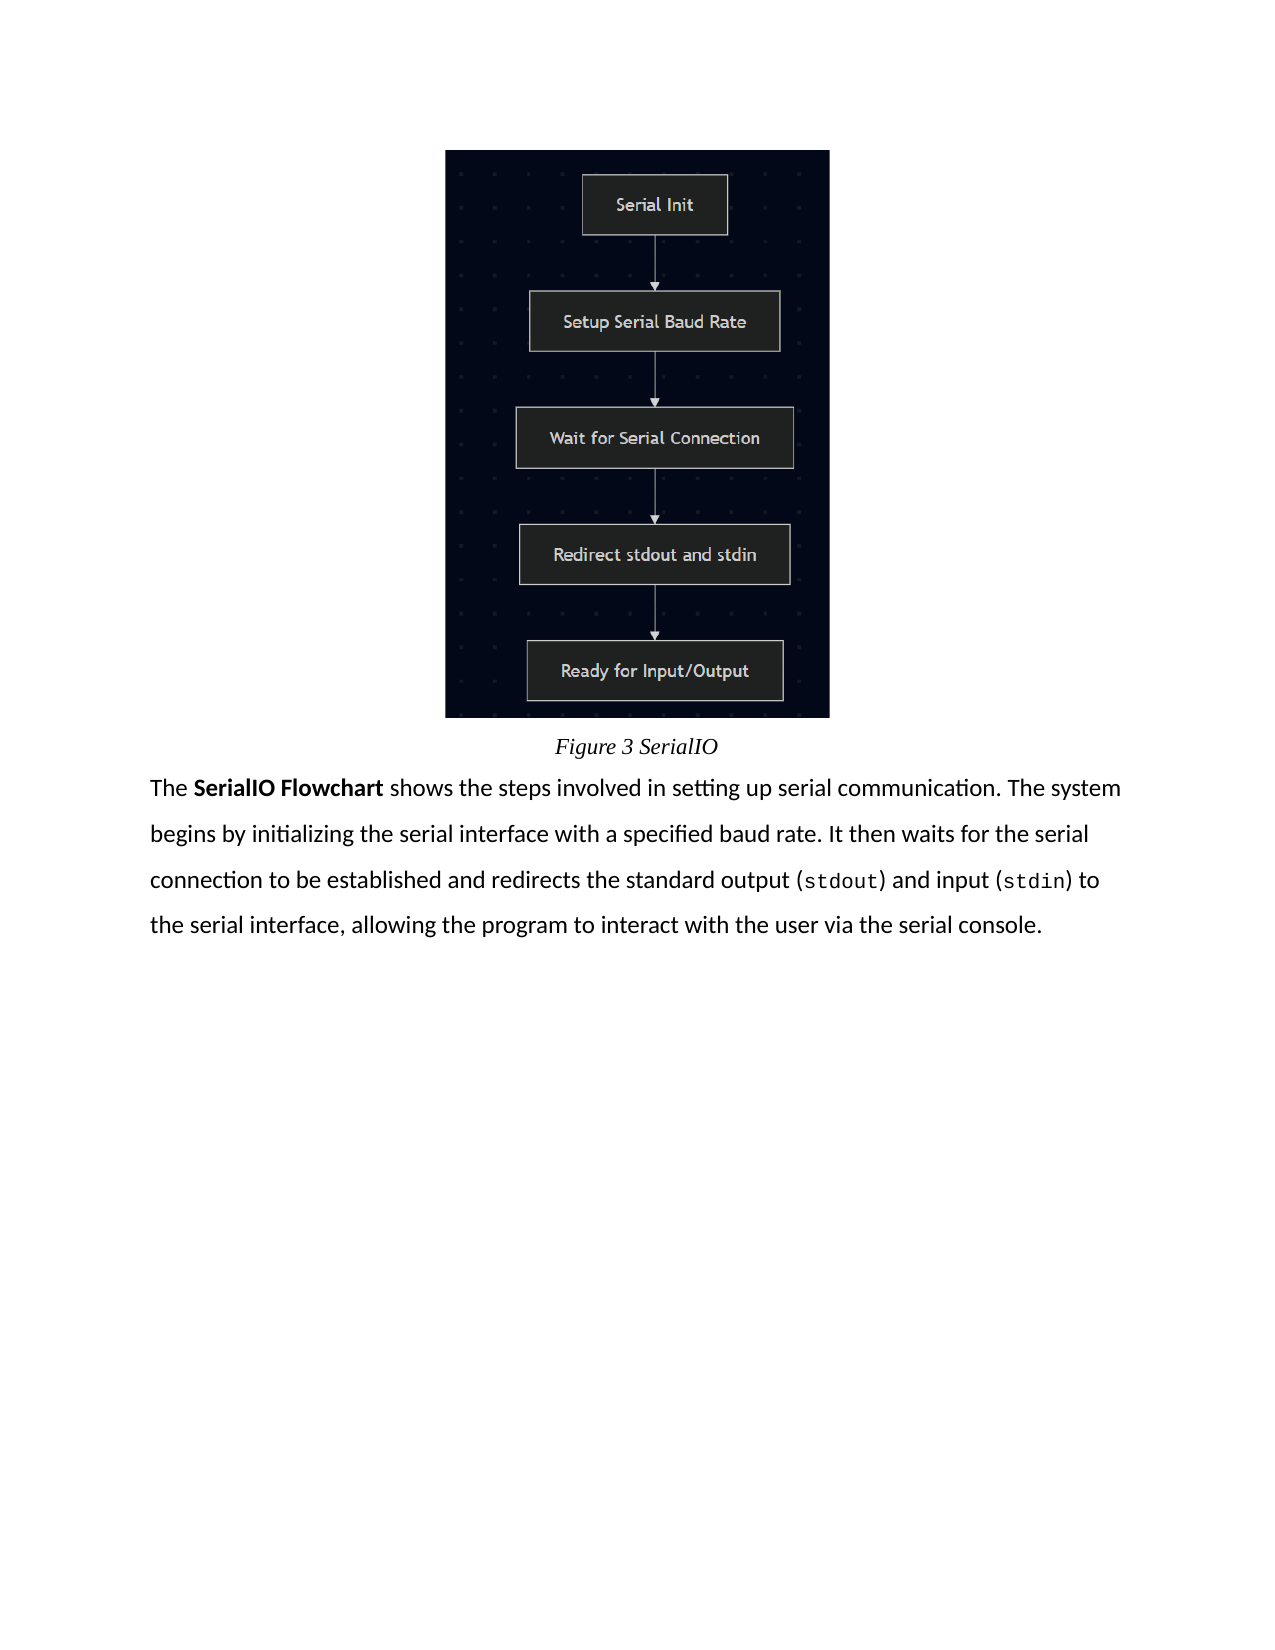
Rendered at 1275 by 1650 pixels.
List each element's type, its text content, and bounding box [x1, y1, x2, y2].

text Figure 3 SerialIO [150, 733, 1125, 759]
picture [445, 150, 830, 718]
text The SerialIO Flowchart shows the steps involved in setting up serial communication. The system begins by initializing the serial interface with a specified baud rate. It then waits for the serial connection to be established and redirects the standard output (stdout) and input (stdin) to the serial interface, allowing the program to interact with the user via the serial console. [150, 772, 1125, 940]
